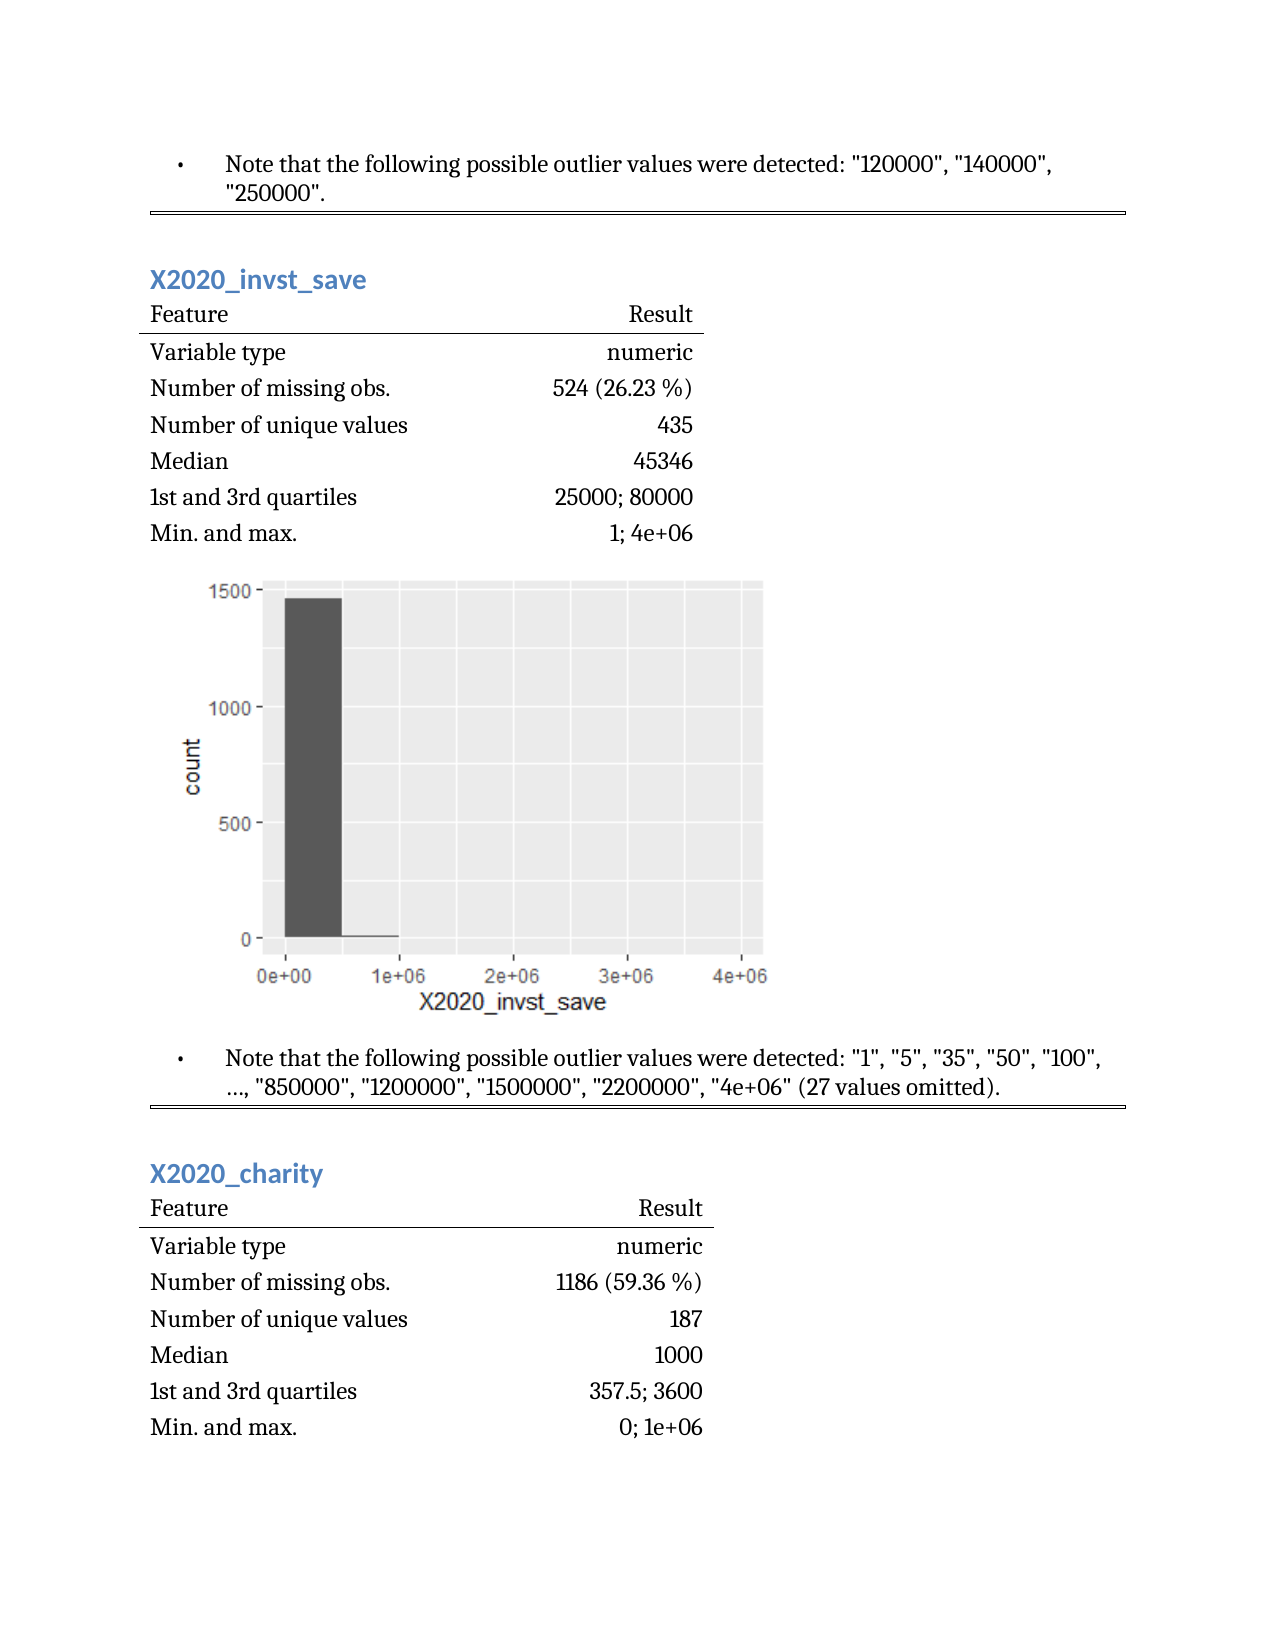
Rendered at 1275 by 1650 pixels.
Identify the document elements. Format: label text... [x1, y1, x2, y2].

table_cell Number of unique values [139, 1301, 487, 1337]
table_cell numeric [489, 334, 704, 371]
table_header Result [489, 296, 704, 333]
table_cell 187 [487, 1301, 714, 1337]
table_cell 45346 [489, 443, 704, 479]
table_cell Median [139, 443, 489, 479]
table_header Feature [139, 1190, 487, 1227]
table_cell Variable type [139, 334, 489, 371]
subtitle X2020_invst_save [150, 261, 1125, 296]
table_cell 25000; 80000 [489, 479, 704, 516]
picture [168, 570, 776, 1026]
table_cell Variable type [139, 1228, 487, 1264]
table_cell 1st and 3rd quartiles [139, 1373, 487, 1409]
table_header Result [487, 1190, 714, 1227]
table_cell Min. and max. [139, 1410, 487, 1446]
table_cell 1st and 3rd quartiles [139, 479, 489, 516]
table_cell 435 [489, 407, 704, 443]
table_cell numeric [487, 1228, 714, 1264]
table_cell 0; 1e+06 [487, 1410, 714, 1446]
list Note that the following possible outlier values were detected: "120000", "140000", "250000". [175, 150, 1125, 207]
table_cell 1; 4e+06 [489, 516, 704, 552]
table_cell 357.5; 3600 [487, 1373, 714, 1409]
subtitle X2020_charity [150, 1155, 1125, 1190]
table_cell 1000 [487, 1337, 714, 1373]
list Note that the following possible outlier values were detected: "1", "5", "35", "50", "100", …, "850000", "1200000", "1500000", "2200000", "4e+06" (27 values omitted). [175, 1044, 1125, 1101]
table_cell Number of unique values [139, 407, 489, 443]
table_cell Median [139, 1337, 487, 1373]
table_cell Number of missing obs. [139, 1265, 487, 1301]
table_cell Number of missing obs. [139, 371, 489, 407]
table_header Feature [139, 296, 489, 333]
table_cell Min. and max. [139, 516, 489, 552]
table_cell 1186 (59.36 %) [487, 1265, 714, 1301]
table_cell 524 (26.23 %) [489, 371, 704, 407]
